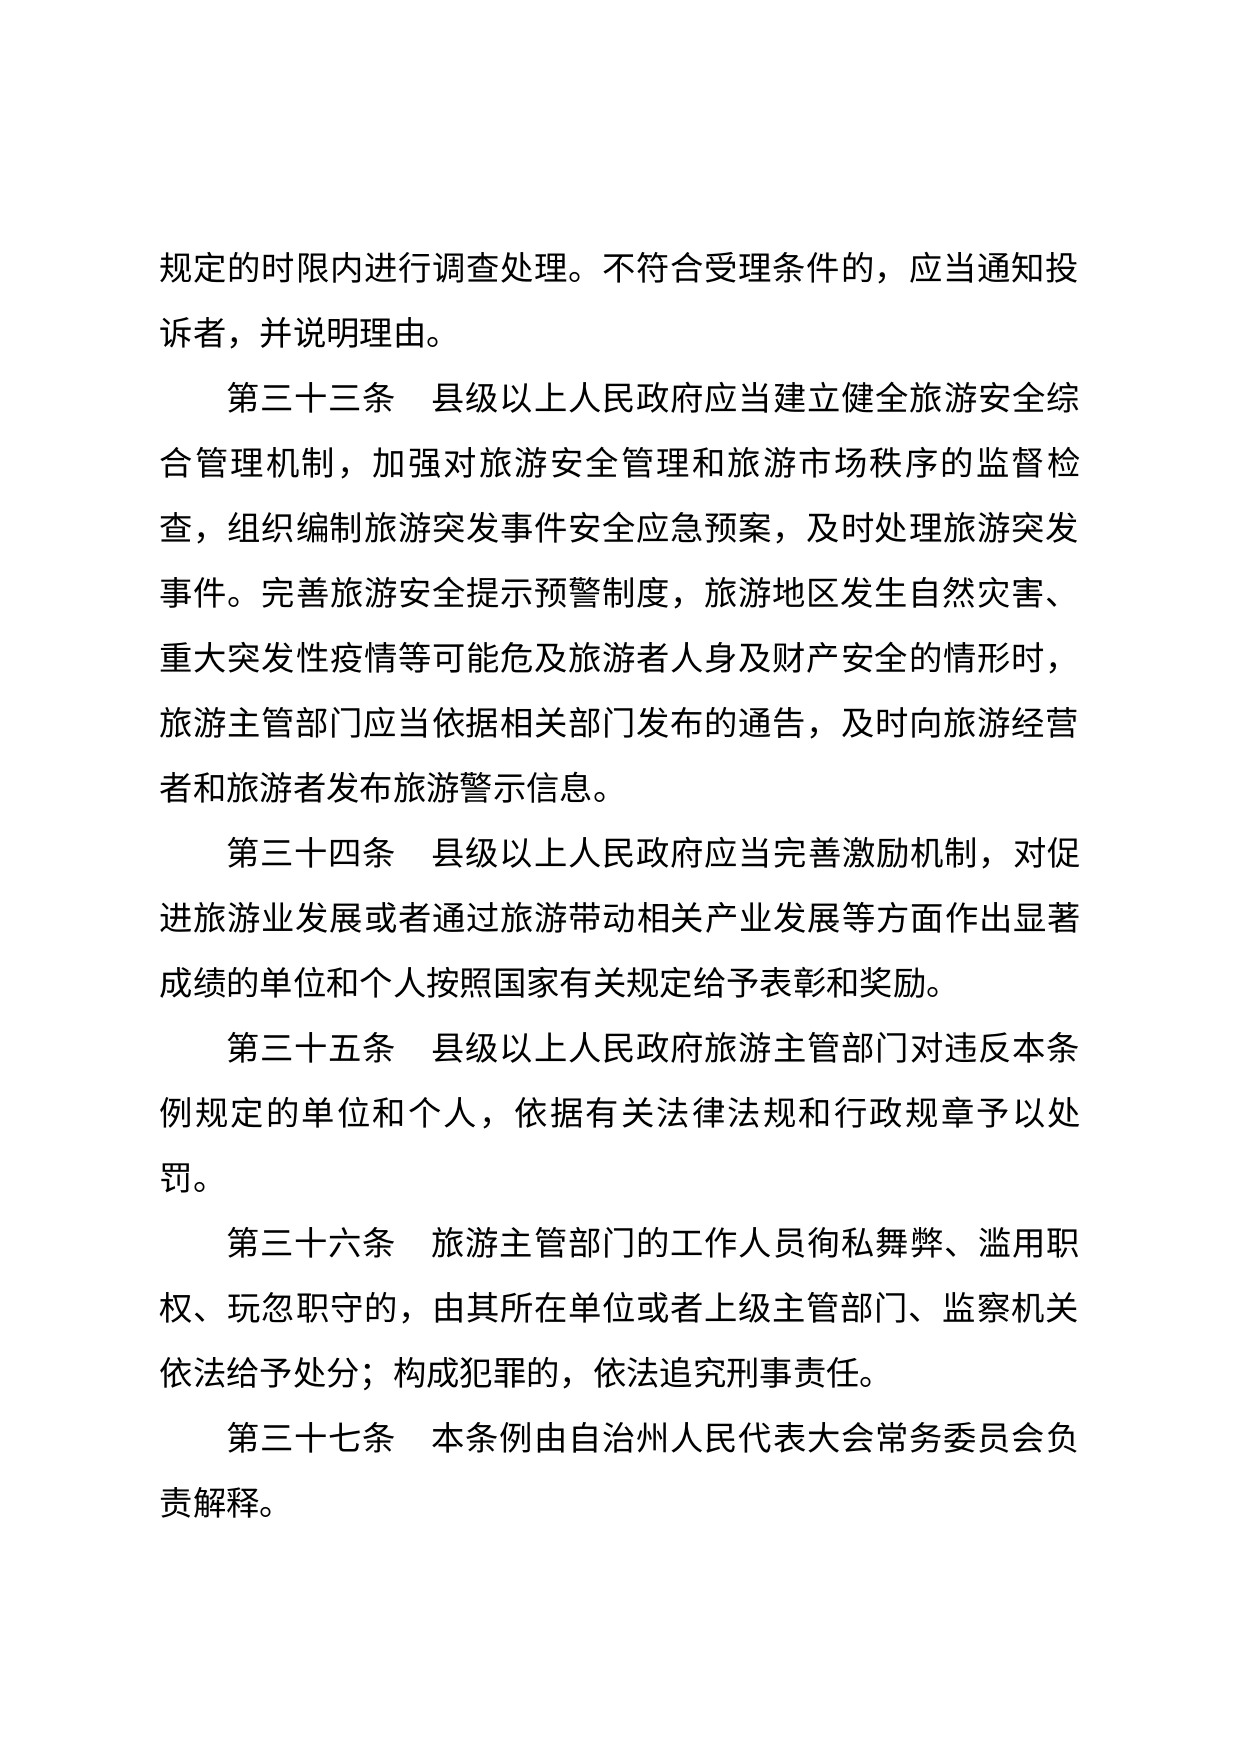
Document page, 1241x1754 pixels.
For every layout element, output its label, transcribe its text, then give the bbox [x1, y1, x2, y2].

text 第三十三条 县级以上人民政府应当建立健全旅游安全综合管理机制，加强对旅游安全管理和旅游市场秩序的监督检查，组织编制旅游突发事件安全应急预案，及时处理旅游突发事件。完善旅游安全提示预警制度，旅游地区发生自然灾害、重大突发性疫情等可能危及旅游者人身及财产安全的情形时，旅游主管部门应当依据相关部门发布的通告，及时向旅游经营者和旅游者发布旅游警示信息。 [159, 363, 1081, 818]
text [159, 233, 1081, 363]
text 第三十七条 本条例由自治州人民代表大会常务委员会负责解释。 [159, 1403, 1081, 1533]
text 第三十六条 旅游主管部门的工作人员徇私舞弊、滥用职权、玩忽职守的，由其所在单位或者上级主管部门、监察机关依法给予处分；构成犯罪的，依法追究刑事责任。 [159, 1208, 1081, 1403]
text 第三十五条 县级以上人民政府旅游主管部门对违反本条例规定的单位和个人，依据有关法律法规和行政规章予以处罚。 [159, 1013, 1081, 1208]
text 第三十四条 县级以上人民政府应当完善激励机制，对促进旅游业发展或者通过旅游带动相关产业发展等方面作出显著成绩的单位和个人按照国家有关规定给予表彰和奖励。 [159, 818, 1081, 1013]
